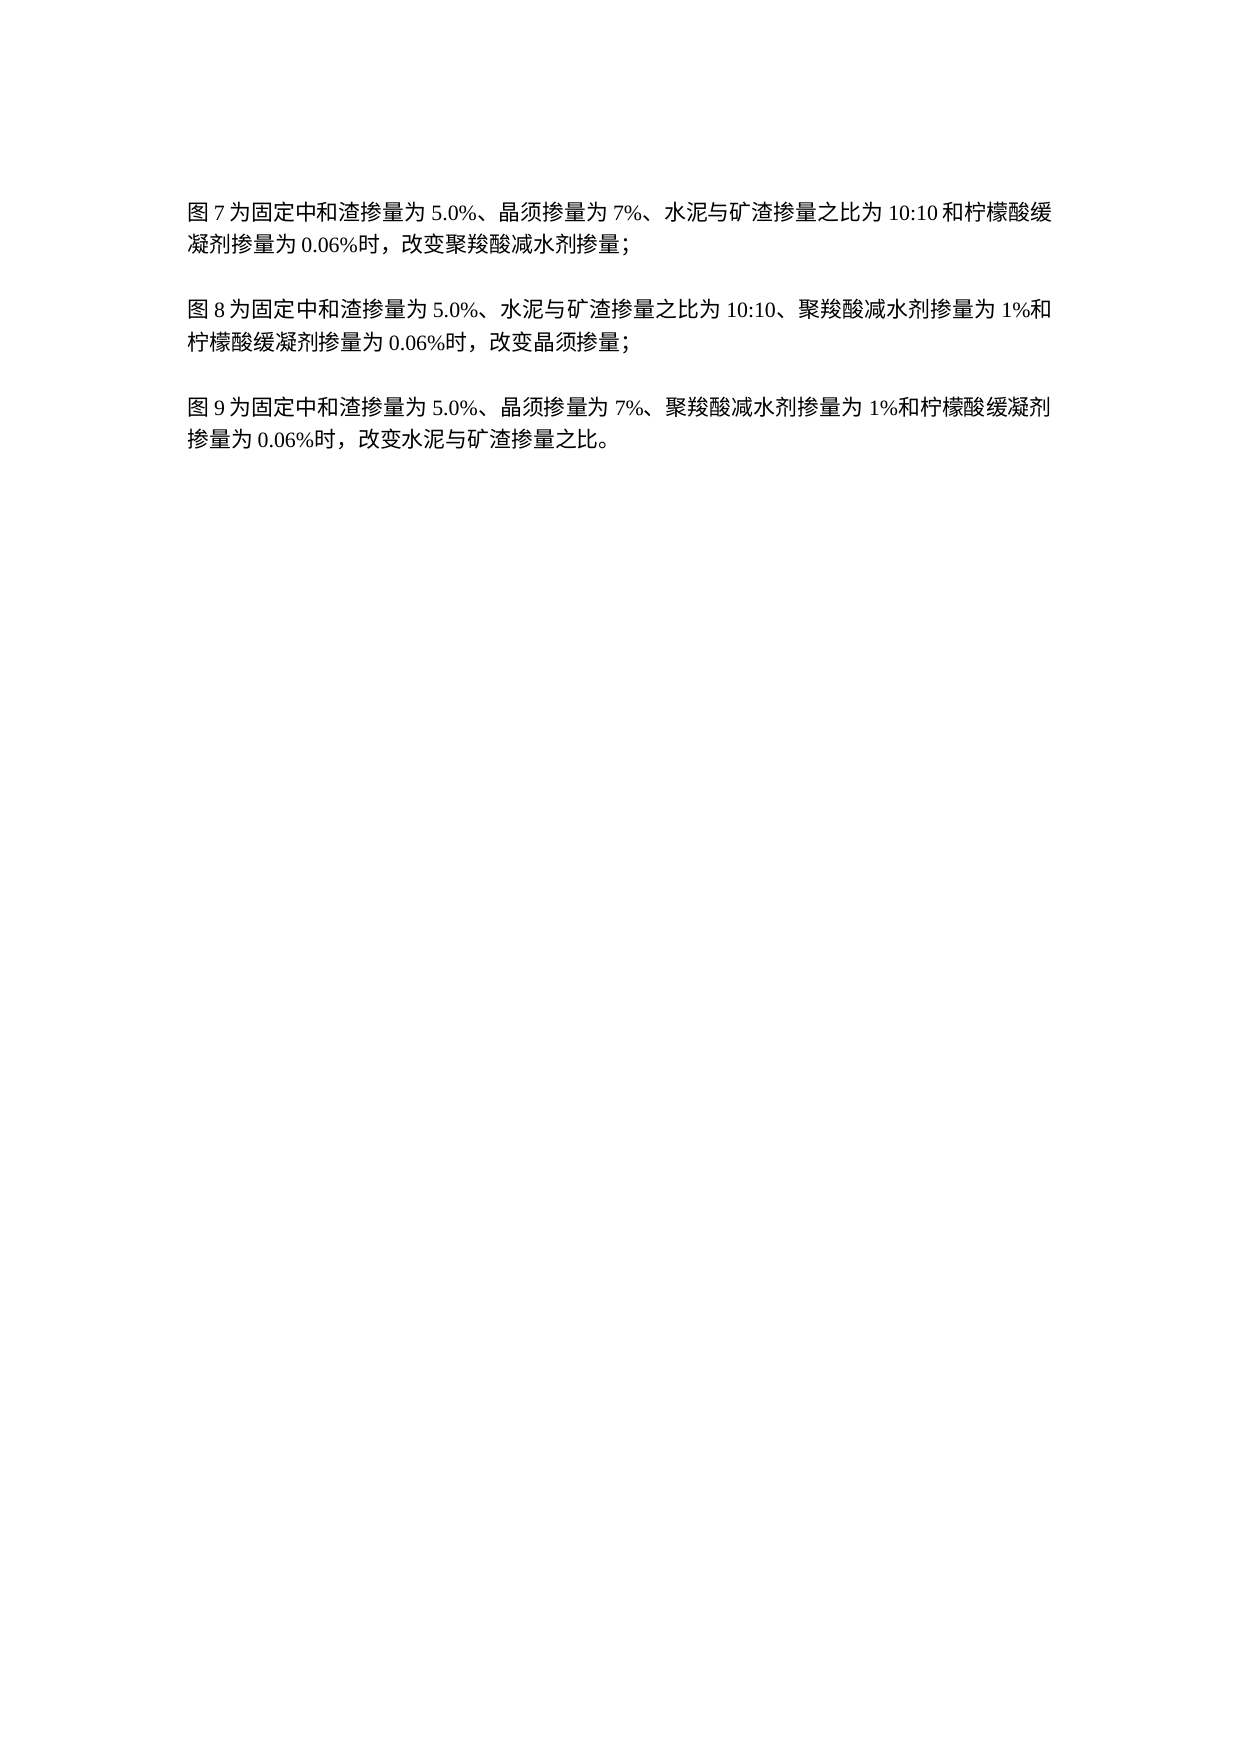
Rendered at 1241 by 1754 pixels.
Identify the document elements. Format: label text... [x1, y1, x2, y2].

text 图7为固定中和渣掺量为5.0%、晶须掺量为7%、水泥与矿渣掺量之比为10:10和柠檬酸缓凝剂掺量为0.06%时，改变聚羧酸减水剂掺量； [187, 194, 1053, 259]
text 图8为固定中和渣掺量为5.0%、水泥与矿渣掺量之比为10:10、聚羧酸减水剂掺量为1%和柠檬酸缓凝剂掺量为0.06%时，改变晶须掺量； [187, 292, 1053, 357]
text 图9为固定中和渣掺量为5.0%、晶须掺量为7%、聚羧酸减水剂掺量为1%和柠檬酸缓凝剂掺量为0.06%时，改变水泥与矿渣掺量之比。 [187, 389, 1053, 454]
